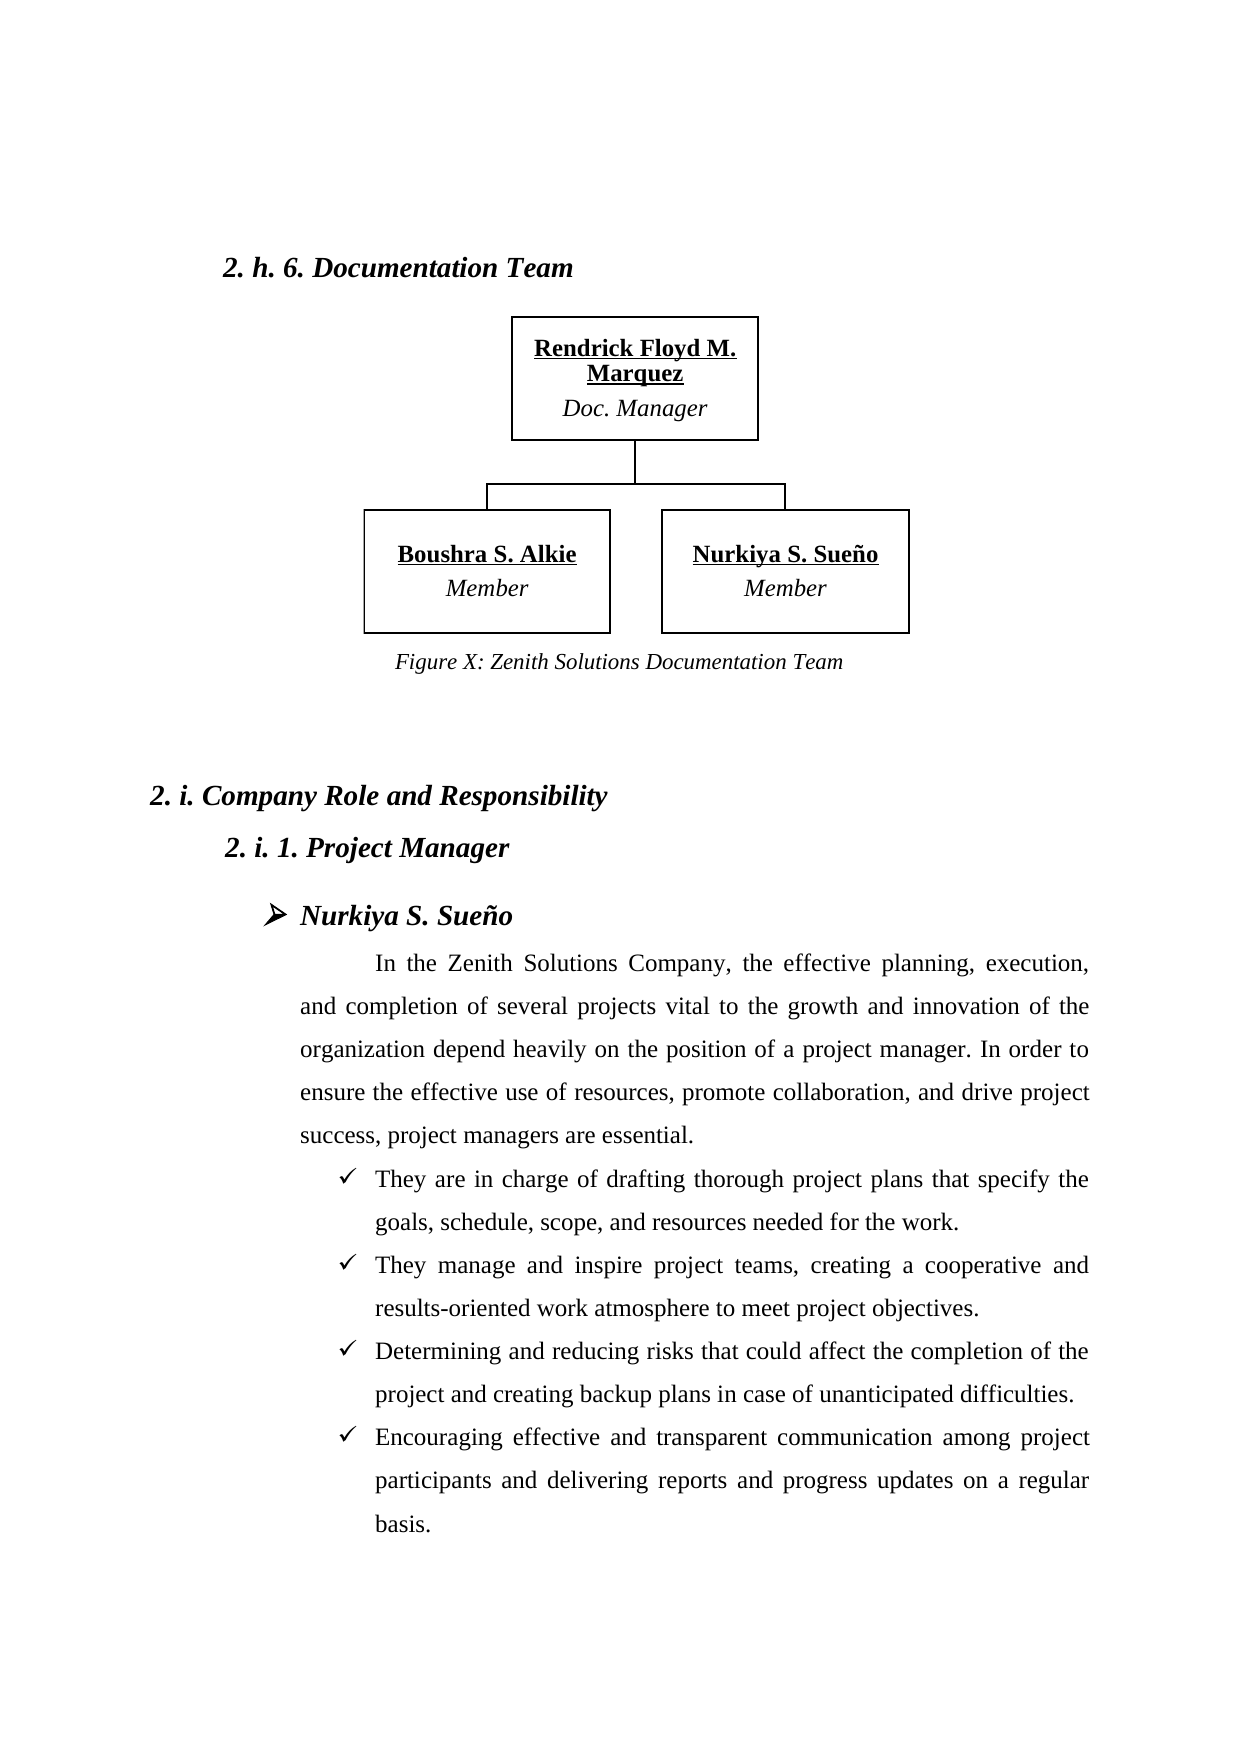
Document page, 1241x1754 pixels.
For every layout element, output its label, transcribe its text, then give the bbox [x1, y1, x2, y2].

list In the Zenith Solutions Company, the effective planning, execution, and completion of several projects vital to the growth and innovation of the organization depend heavily on the position of a project manager. In order to ensure the effective use of resources, promote collaboration, and drive project success, project managers are essential. [300, 948, 1090, 1149]
text 2. i. 1. Project Manager [150, 831, 1090, 864]
list They are in charge of drafting thorough project plans that specify the goals, schedule, scope, and resources needed for the work. [337, 1164, 1090, 1236]
list Determining and reducing risks that could affect the completion of the project and creating backup plans in case of unanticipated difficulties. [337, 1336, 1090, 1408]
text 2. h. 6. Documentation Team [150, 250, 1090, 283]
list Encouraging effective and transparent communication among project participants and delivering reports and progress updates on a regular basis. [337, 1422, 1090, 1537]
text 2. i. Company Role and Responsibility [150, 778, 1090, 811]
list They manage and inspire project teams, creating a cooperative and results-oriented work atmosphere to meet project objectives. [337, 1250, 1090, 1322]
list Nurkiya S. Sueño [262, 898, 1090, 931]
